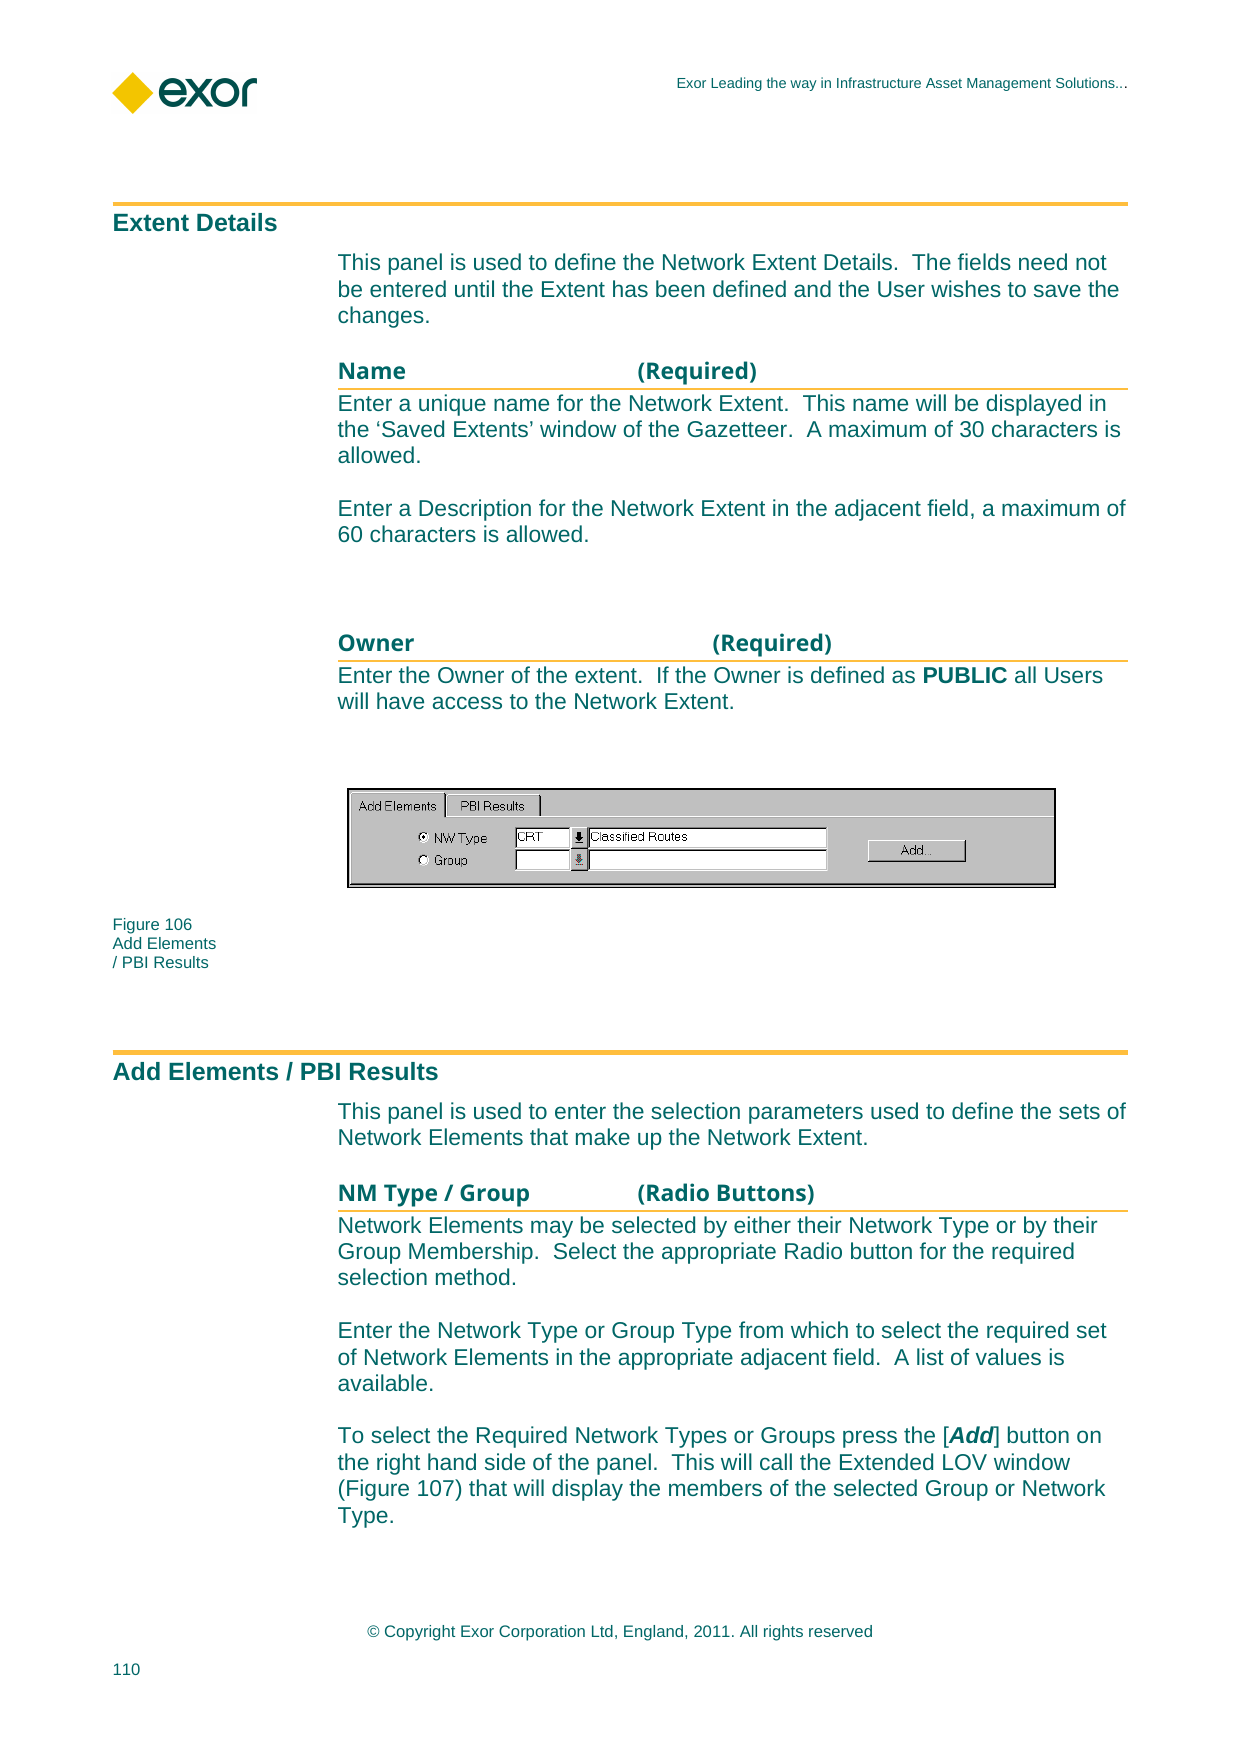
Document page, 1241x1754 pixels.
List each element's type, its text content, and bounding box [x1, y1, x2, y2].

text NM Type / Group (Radio Buttons) [337, 1177, 1128, 1212]
text Network Elements may be selected by either their Network Type or by their Group Membership. Select the appropriate Radio button for the required selection method. [337, 1212, 1128, 1291]
text Enter a unique name for the Network Extent. This name will be displayed in the ‘Saved Extents’ window of the Gazetteer. A maximum of 30 characters is allowed. [337, 390, 1128, 469]
text Owner (Required) [337, 627, 1128, 662]
text Enter the Owner of the extent. If the Owner is defined as PUBLIC all Users will have access to the Network Extent. [337, 662, 1128, 714]
text This panel is used to define the Network Extent Details. The fields need not be entered until the Extent has been defined and the User wishes to save the changes. [337, 249, 1128, 328]
text Name (Required) [337, 355, 1128, 390]
text This panel is used to enter the selection parameters used to define the sets of Network Elements that make up the Network Extent. [337, 1098, 1128, 1150]
text / PBI Results [112, 953, 1128, 972]
text Enter a Description for the Network Extent in the adjacent field, a maximum of 60 characters is allowed. [337, 495, 1128, 548]
text Extent Details [112, 203, 1128, 237]
picture [111, 72, 257, 114]
text Enter the Network Type or Group Type from which to select the required set of Network Elements in the appropriate adjacent field. A list of values is available. [337, 1317, 1128, 1396]
text Add Elements / PBI Results [112, 1051, 1128, 1085]
picture [349, 790, 1054, 887]
text Add Elements [112, 934, 1128, 953]
